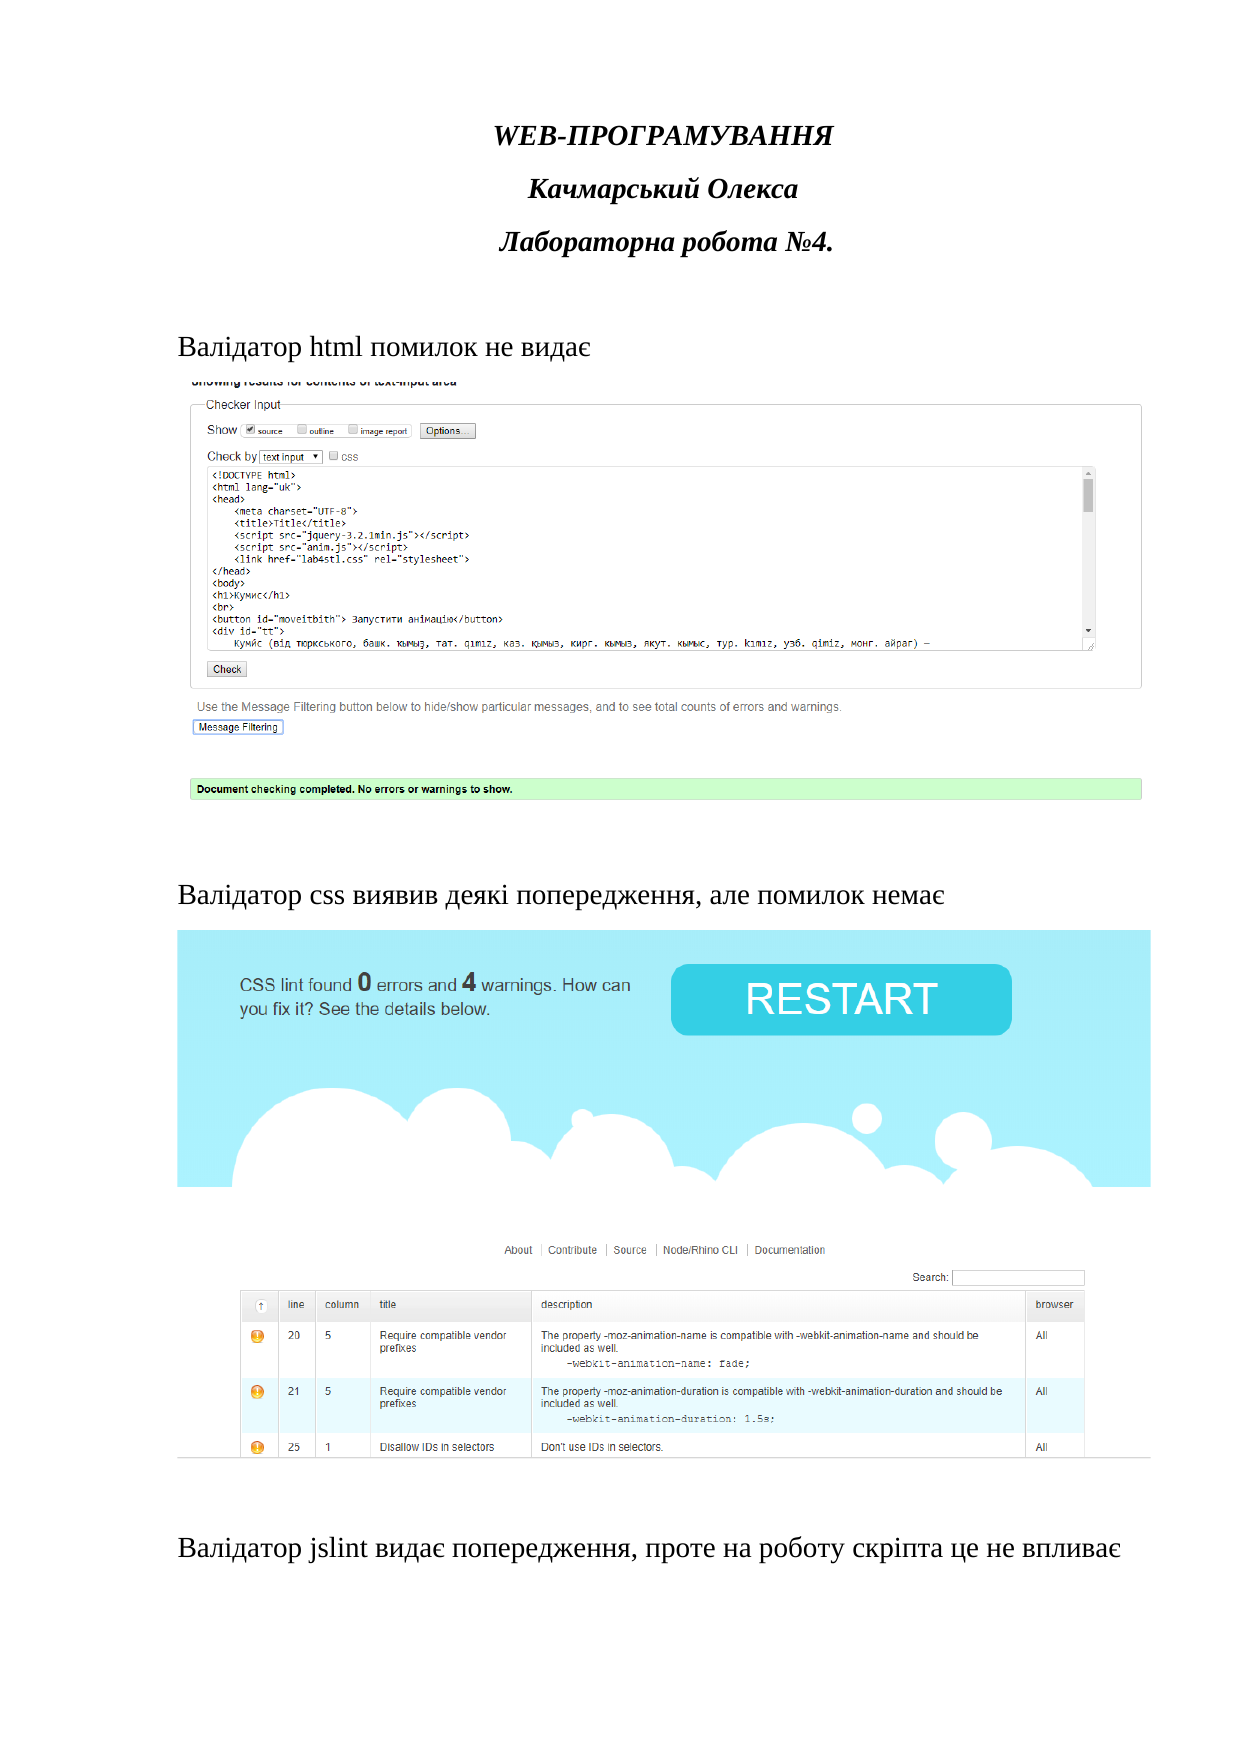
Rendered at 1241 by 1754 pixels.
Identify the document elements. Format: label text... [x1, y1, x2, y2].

text Качмарський Олекса [177, 171, 1152, 204]
text Валідатор jslint видає попередження, проте на роботу скріпта це не впливає [177, 1530, 1152, 1563]
text Лабораторна робота №4. [177, 224, 1152, 257]
text Валідатор css виявив деякі попередження, але помилок немає [177, 877, 1152, 911]
picture [177, 382, 1149, 806]
text Валідатор html помилок не видає [177, 329, 1152, 363]
text WEB-ПРОГРАМУВАННЯ [177, 118, 1152, 152]
picture [177, 930, 1151, 1459]
